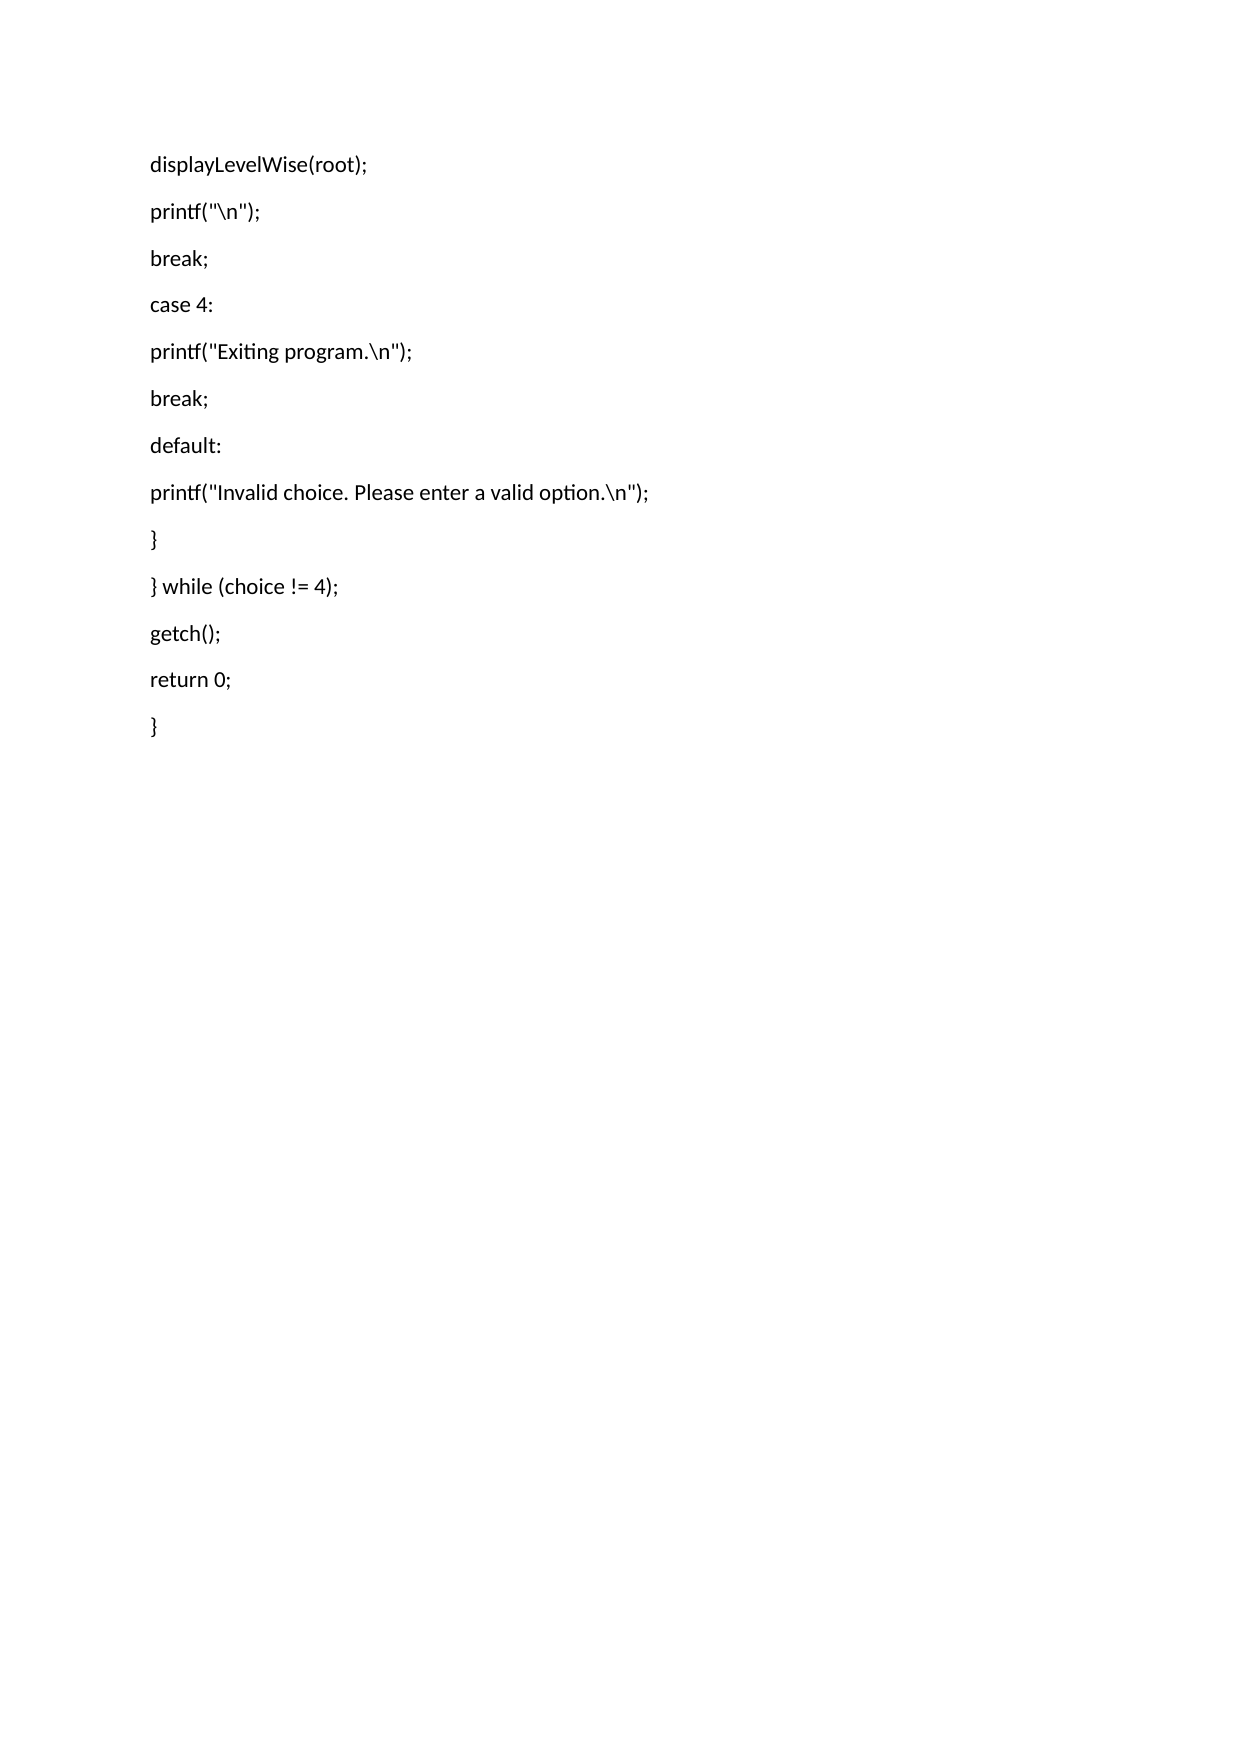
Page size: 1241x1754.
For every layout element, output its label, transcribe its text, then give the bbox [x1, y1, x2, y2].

text printf("\n"); [150, 197, 1090, 225]
text } [150, 712, 1090, 741]
text } while (choice != 4); [150, 572, 1090, 600]
text getch(); [150, 619, 1090, 647]
text return 0; [150, 666, 1090, 694]
text default: [150, 431, 1090, 459]
text break; [150, 244, 1090, 272]
text printf("Invalid choice. Please enter a valid option.\n"); [150, 478, 1090, 506]
text case 4: [150, 291, 1090, 319]
text displayLevelWise(root); [150, 150, 1090, 178]
text } [150, 525, 1090, 553]
text break; [150, 384, 1090, 412]
text printf("Exiting program.\n"); [150, 337, 1090, 366]
